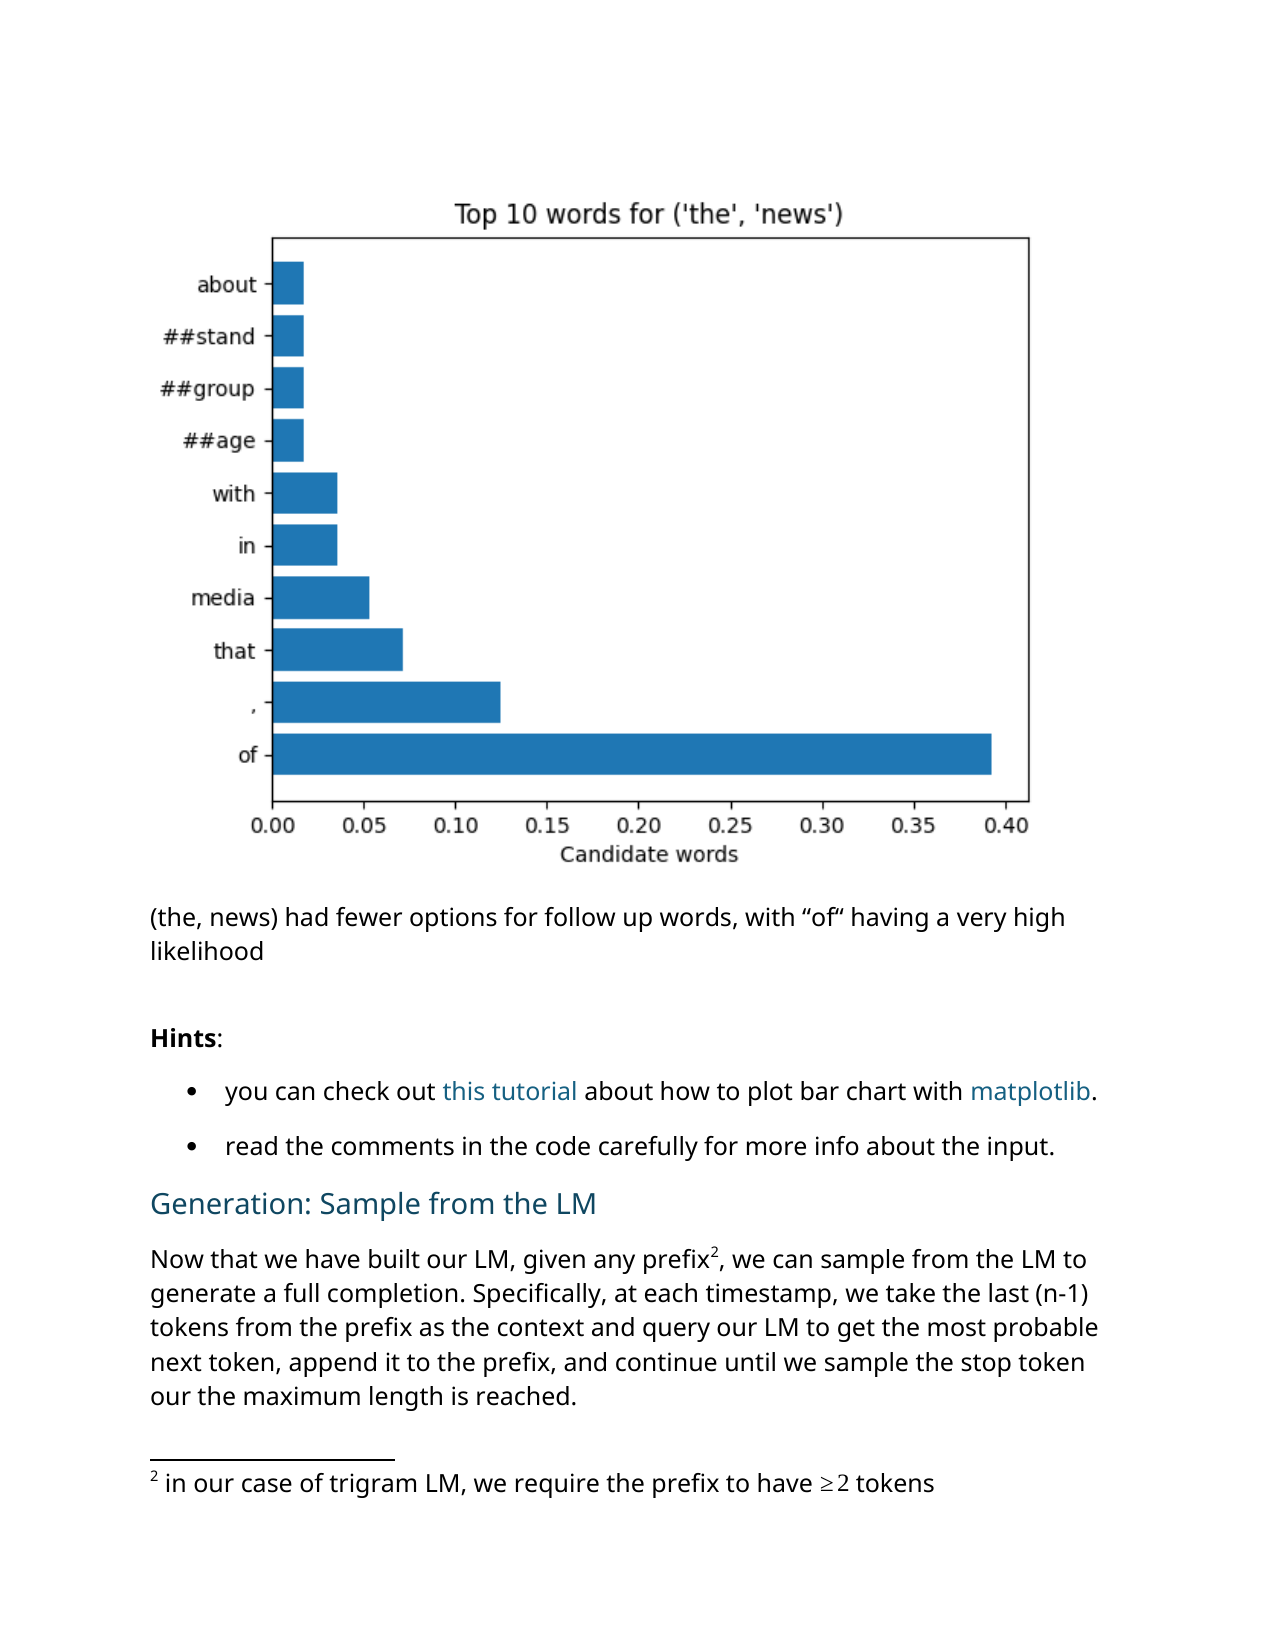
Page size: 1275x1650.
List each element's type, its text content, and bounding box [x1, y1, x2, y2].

picture [150, 150, 1125, 882]
text (the, news) had fewer options for follow up words, with “of“ having a very high likelihood [150, 900, 1125, 968]
list you can check out this tutorial about how to plot bar chart with matplotlib. [187, 1074, 1125, 1108]
list read the comments in the code carefully for more info about the input. [187, 1129, 1125, 1163]
text Hints: [150, 987, 1125, 1055]
subtitle Generation: Sample from the LM [150, 1183, 1125, 1223]
text Now that we have built our LM, given any prefix, we can sample from the LM to generate a full completion. Specifically, at each timestamp, we take the last (n-1) tokens from the prefix as the context and query our LM to get the most probable next token, append it to the prefix, and continue until we sample the stop token our the maximum length is reached. [150, 1242, 1125, 1412]
